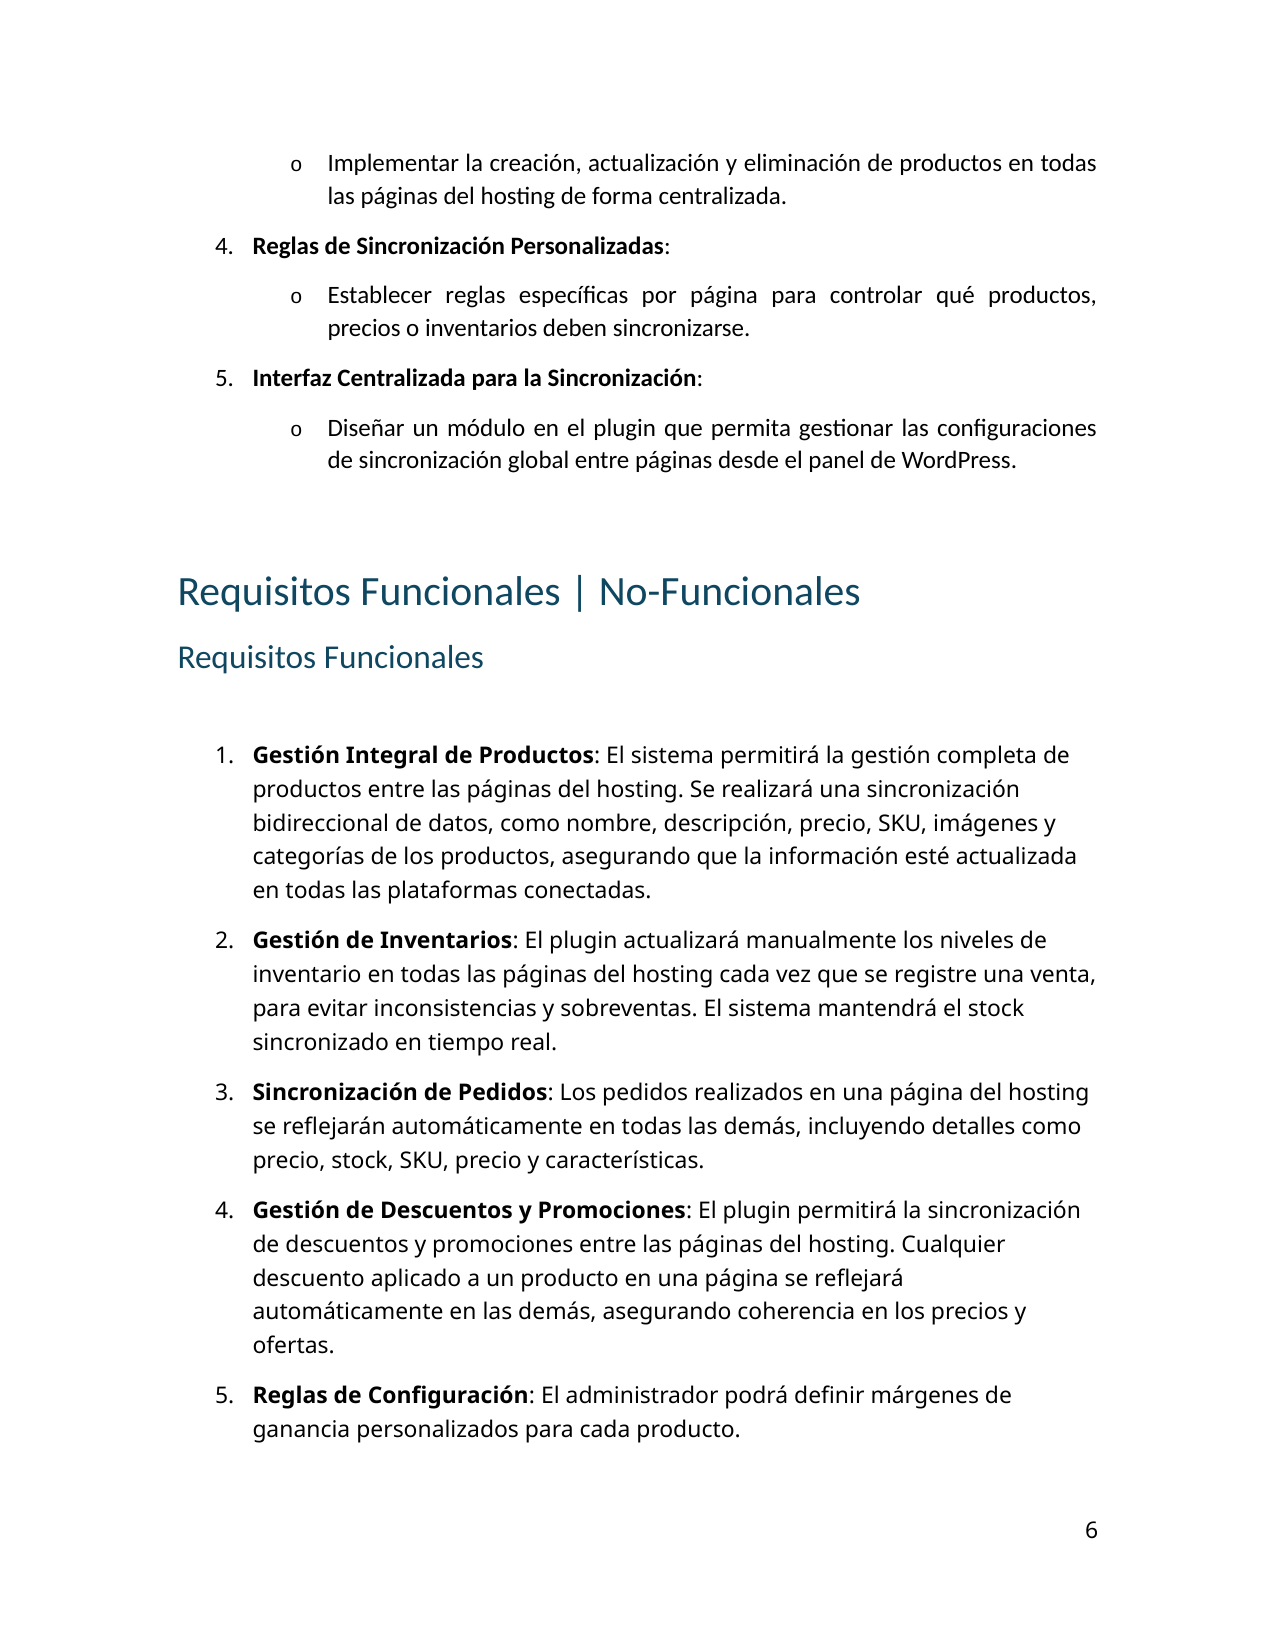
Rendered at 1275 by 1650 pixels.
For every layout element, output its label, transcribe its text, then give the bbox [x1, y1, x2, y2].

list Establecer reglas específicas por página para controlar qué productos, precios o inventarios deben sincronizarse. [290, 280, 1098, 343]
list Interfaz Centralizada para la Sincronización: [215, 362, 1098, 393]
list Gestión Integral de Productos: El sistema permitirá la gestión completa de productos entre las páginas del hosting. Se realizará una sincronización bidireccional de datos, como nombre, descripción, precio, SKU, imágenes y categorías de los productos, asegurando que la información esté actualizada en todas las plataformas conectadas. [215, 739, 1098, 905]
list Gestión de Inventarios: El plugin actualizará manualmente los niveles de inventario en todas las páginas del hosting cada vez que se registre una venta, para evitar inconsistencias y sobreventas. El sistema mantendrá el stock sincronizado en tiempo real. [215, 924, 1098, 1057]
list Sincronización de Pedidos: Los pedidos realizados en una página del hosting se reflejarán automáticamente en todas las demás, incluyendo detalles como precio, stock, SKU, precio y características. [215, 1076, 1098, 1175]
list Diseñar un módulo en el plugin que permita gestionar las configuraciones de sincronización global entre páginas desde el panel de WordPress. [290, 412, 1098, 475]
list Gestión de Descuentos y Promociones: El plugin permitirá la sincronización de descuentos y promociones entre las páginas del hosting. Cualquier descuento aplicado a un producto en una página se reflejará automáticamente en las demás, asegurando coherencia en los precios y ofertas. [215, 1194, 1098, 1360]
list Reglas de Sincronización Personalizadas: [215, 230, 1098, 261]
list Implementar la creación, actualización y eliminación de productos en todas las páginas del hosting de forma centralizada. [290, 148, 1098, 211]
subtitle Requisitos Funcionales | No-Funcionales [177, 565, 1098, 616]
list Reglas de Configuración: El administrador podrá definir márgenes de ganancia personalizados para cada producto. [215, 1379, 1098, 1444]
subtitle Requisitos Funcionales [177, 636, 1098, 677]
